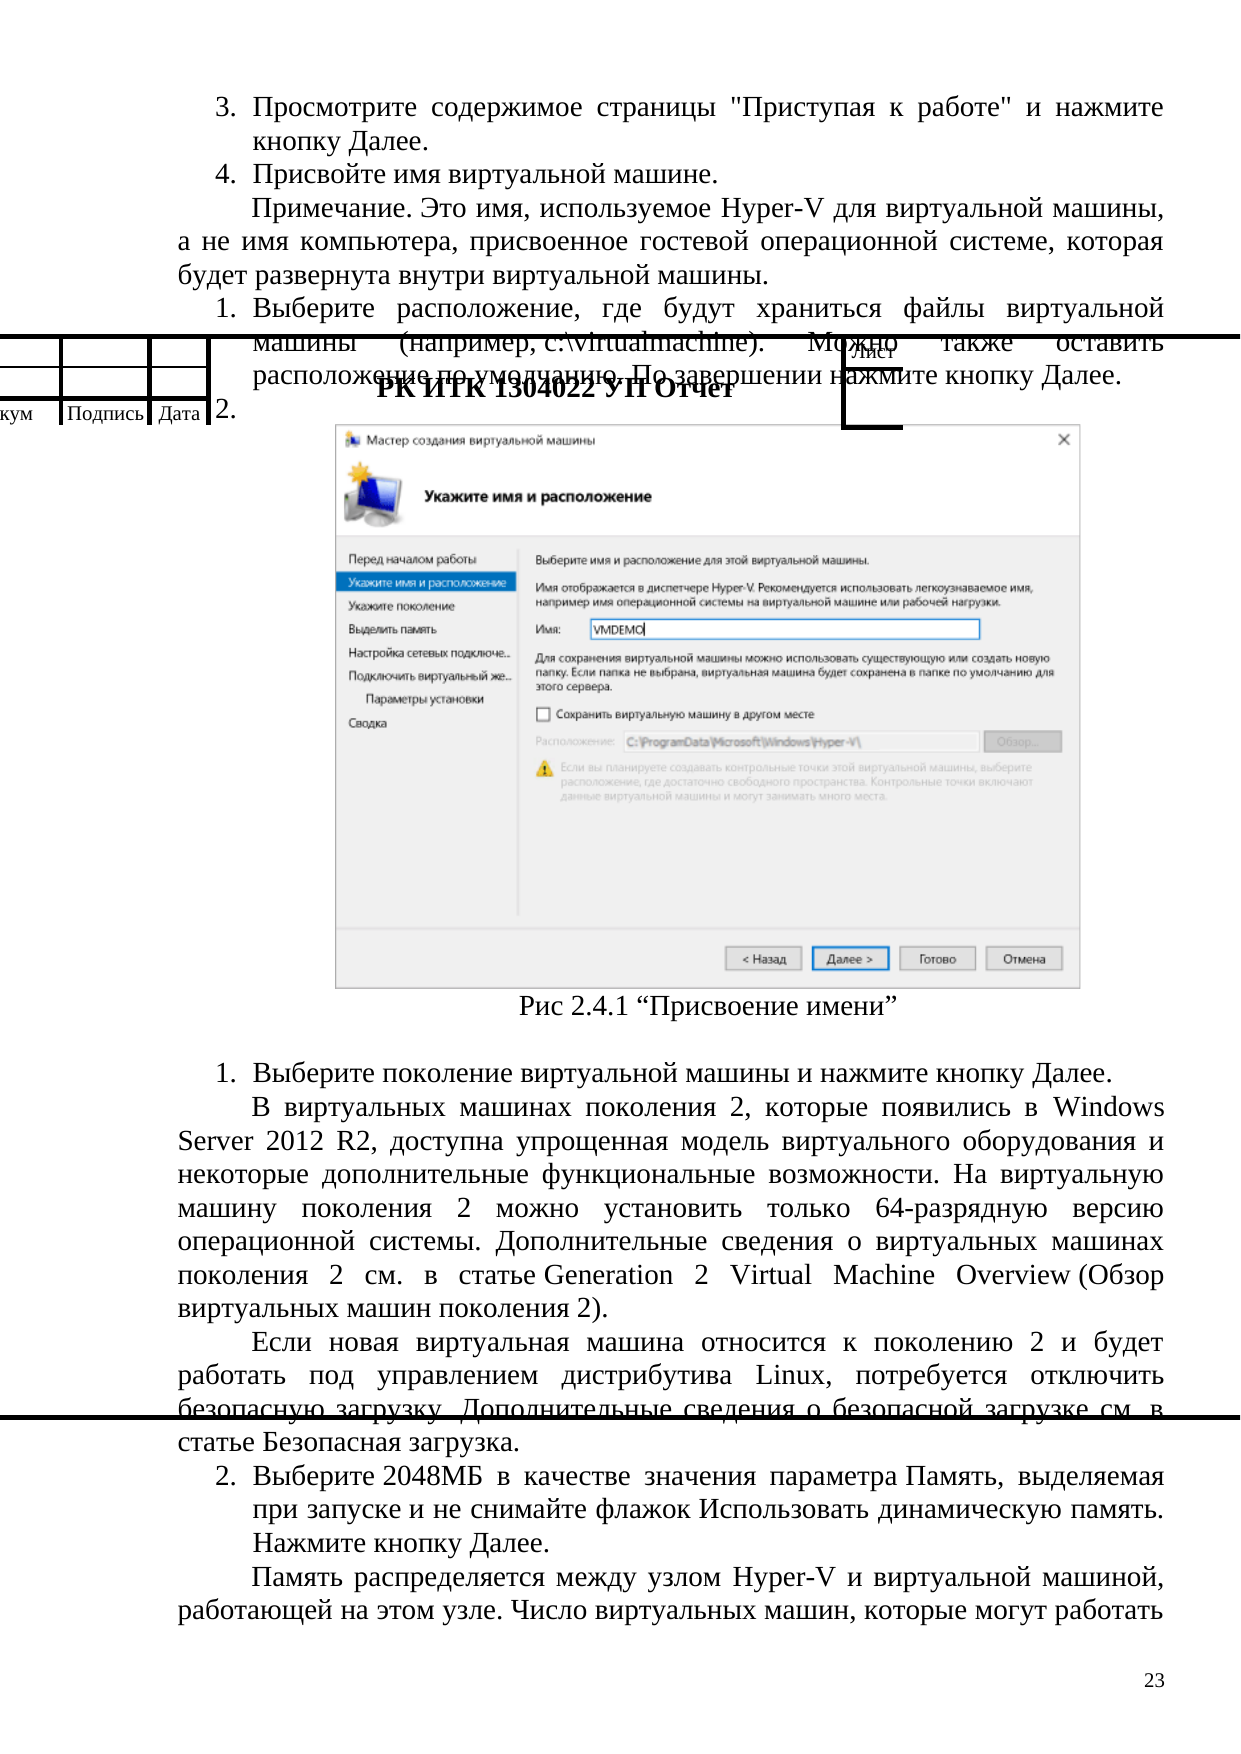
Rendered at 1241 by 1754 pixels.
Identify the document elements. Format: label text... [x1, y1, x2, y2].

list Просмотрите содержимое страницы "Приступая к работе" и нажмите кнопку Далее. [215, 89, 1164, 156]
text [177, 1559, 1164, 1626]
text Примечание. Это имя, используемое Hyper-V для виртуальной машины, а не имя компьютера, присвоенное гостевой операционной системе, которая будет развернута внутри виртуальной машины. [177, 190, 1164, 290]
list Выберите поколение виртуальной машины и нажмите кнопку Далее. [215, 1056, 1164, 1089]
picture [335, 424, 1081, 989]
list Присвойте имя виртуальной машине. [215, 156, 1164, 190]
list Выберите расположение, где будут храниться файлы виртуальной машины (например, c:\virtualmachine). Можно также оставить расположение по умолчанию. По завершении нажмите кнопку Далее. [215, 290, 1164, 391]
text В виртуальных машинах поколения 2, которые появились в Windows Server 2012 R2, доступна упрощенная модель виртуального оборудования и некоторые дополнительные функциональные возможности. На виртуальную машину поколения 2 можно установить только 64-разрядную версию операционной системы. Дополнительные сведения о виртуальных машинах поколения 2 см. в статье Generation 2 Virtual Machine Overview (Обзор виртуальных машин поколения 2). [177, 1089, 1164, 1324]
list Выберите 2048МБ в качестве значения параметра Память, выделяемая при запуске и не снимайте флажок Использовать динамическую память. Нажмите кнопку Далее. [215, 1458, 1164, 1559]
text Рис 2.4.1 “Присвоение имени” [177, 988, 1164, 1022]
text Если новая виртуальная машина относится к поколению 2 и будет работать под управлением дистрибутива Linux, потребуется отключить безопасную загрузку. Дополнительные сведения о безопасной загрузке см. в статье Безопасная загрузка. [177, 1324, 1164, 1458]
